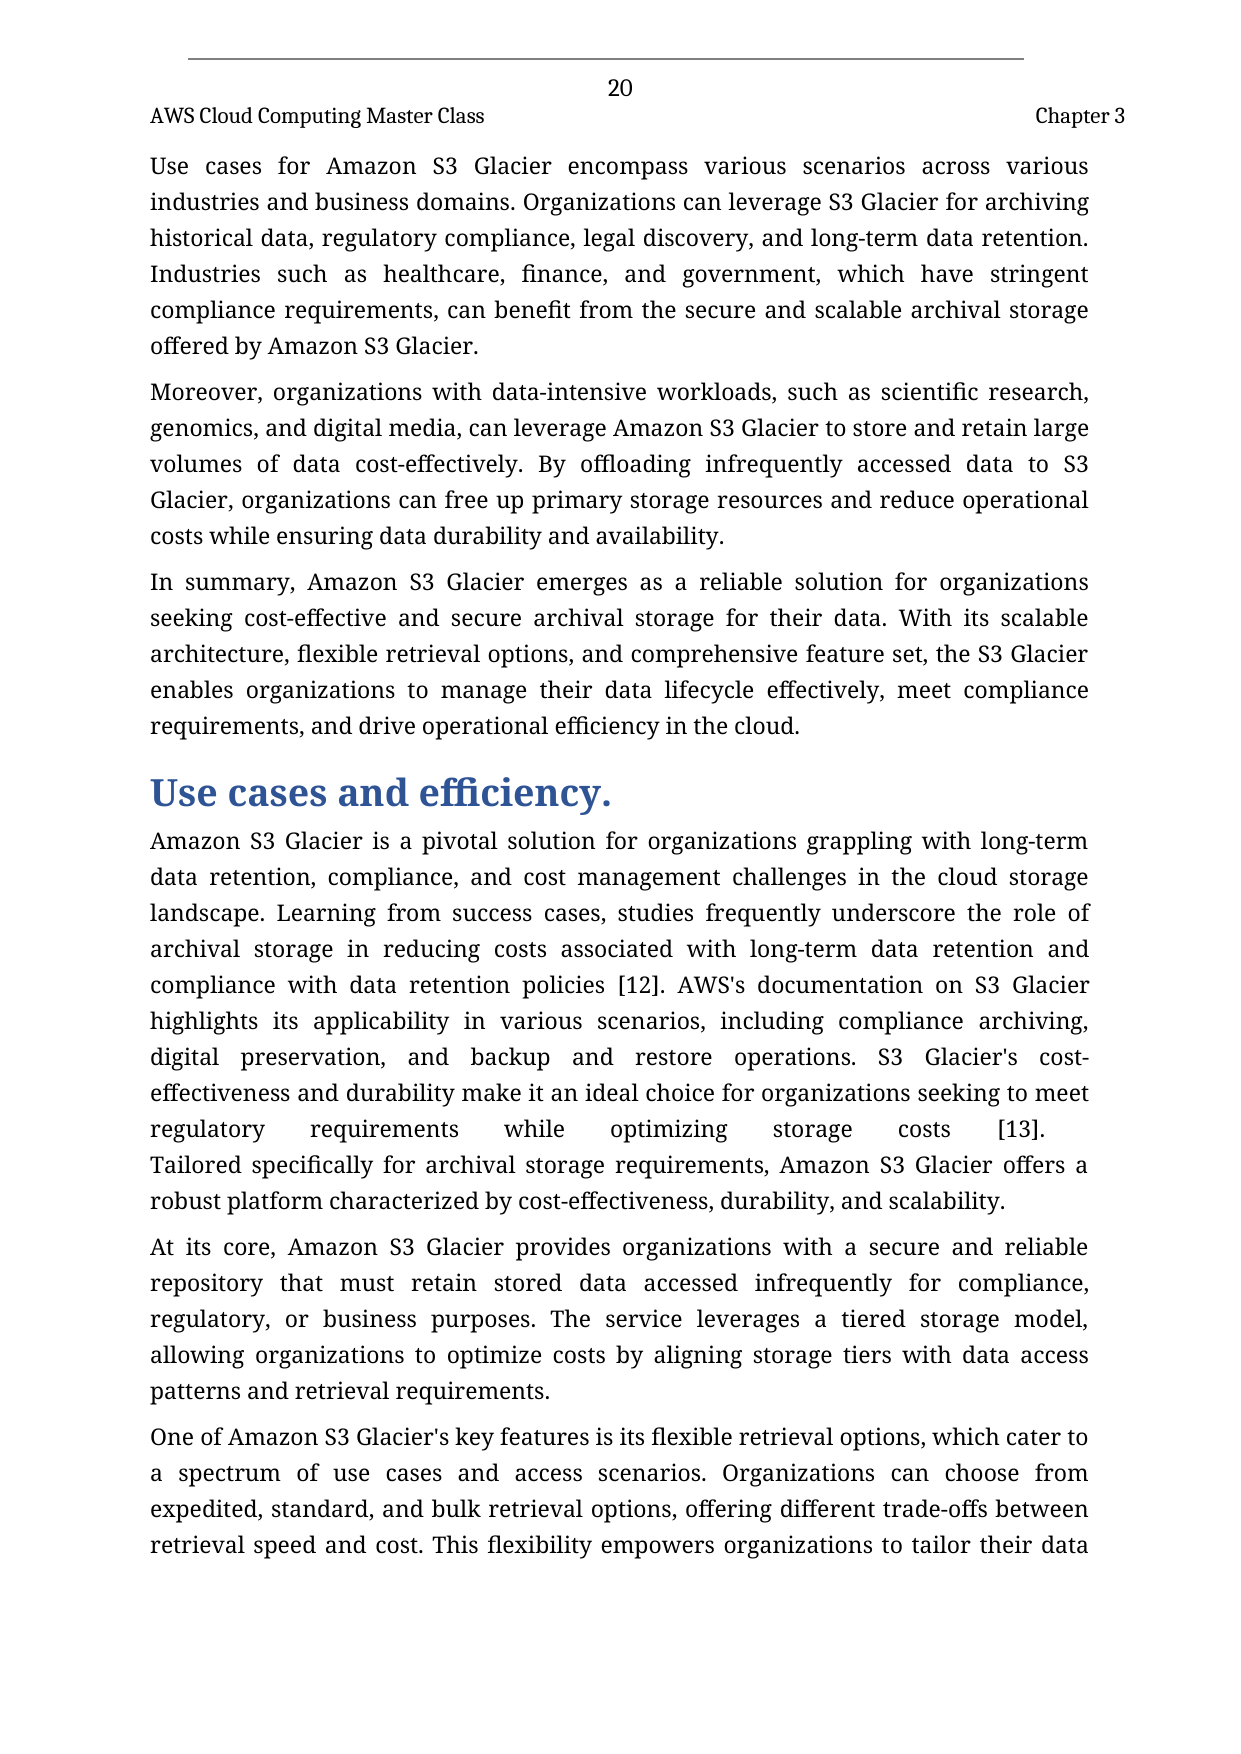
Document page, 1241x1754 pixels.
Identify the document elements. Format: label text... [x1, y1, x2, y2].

text At its core, Amazon S3 Glacier provides organizations with a secure and reliable repository that must retain stored data accessed infrequently for compliance, regulatory, or business purposes. The service leverages a tiered storage model, allowing organizations to optimize costs by aligning storage tiers with data access patterns and retrieval requirements. [150, 1231, 1090, 1406]
text Use cases for Amazon S3 Glacier encompass various scenarios across various industries and business domains. Organizations can leverage S3 Glacier for archiving historical data, regulatory compliance, legal discovery, and long-term data retention. Industries such as healthcare, finance, and government, which have stringent compliance requirements, can benefit from the secure and scalable archival storage offered by Amazon S3 Glacier. [150, 150, 1090, 361]
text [150, 1421, 1090, 1560]
subtitle Use cases and efficiency. [150, 767, 1090, 818]
text In summary, Amazon S3 Glacier emerges as a reliable solution for organizations seeking cost-effective and secure archival storage for their data. With its scalable architecture, flexible retrieval options, and comprehensive feature set, the S3 Glacier enables organizations to manage their data lifecycle effectively, meet compliance requirements, and drive operational efficiency in the cloud. [150, 566, 1090, 741]
text Amazon S3 Glacier is a pivotal solution for organizations grappling with long-term data retention, compliance, and cost management challenges in the cloud storage landscape. Learning from success cases, studies frequently underscore the role of archival storage in reducing costs associated with long-term data retention and compliance with data retention policies. AWS's documentation on S3 Glacier highlights its applicability in various scenarios, including compliance archiving, digital preservation, and backup and restore operations. S3 Glacier's cost-effectiveness and durability make it an ideal choice for organizations seeking to meet regulatory requirements while optimizing storage costs. Tailored specifically for archival storage requirements, Amazon S3 Glacier offers a robust platform characterized by cost-effectiveness, durability, and scalability. [150, 825, 1090, 1216]
text Moreover, organizations with data-intensive workloads, such as scientific research, genomics, and digital media, can leverage Amazon S3 Glacier to store and retain large volumes of data cost-effectively. By offloading infrequently accessed data to S3 Glacier, organizations can free up primary storage resources and reduce operational costs while ensuring data durability and availability. [150, 376, 1090, 551]
